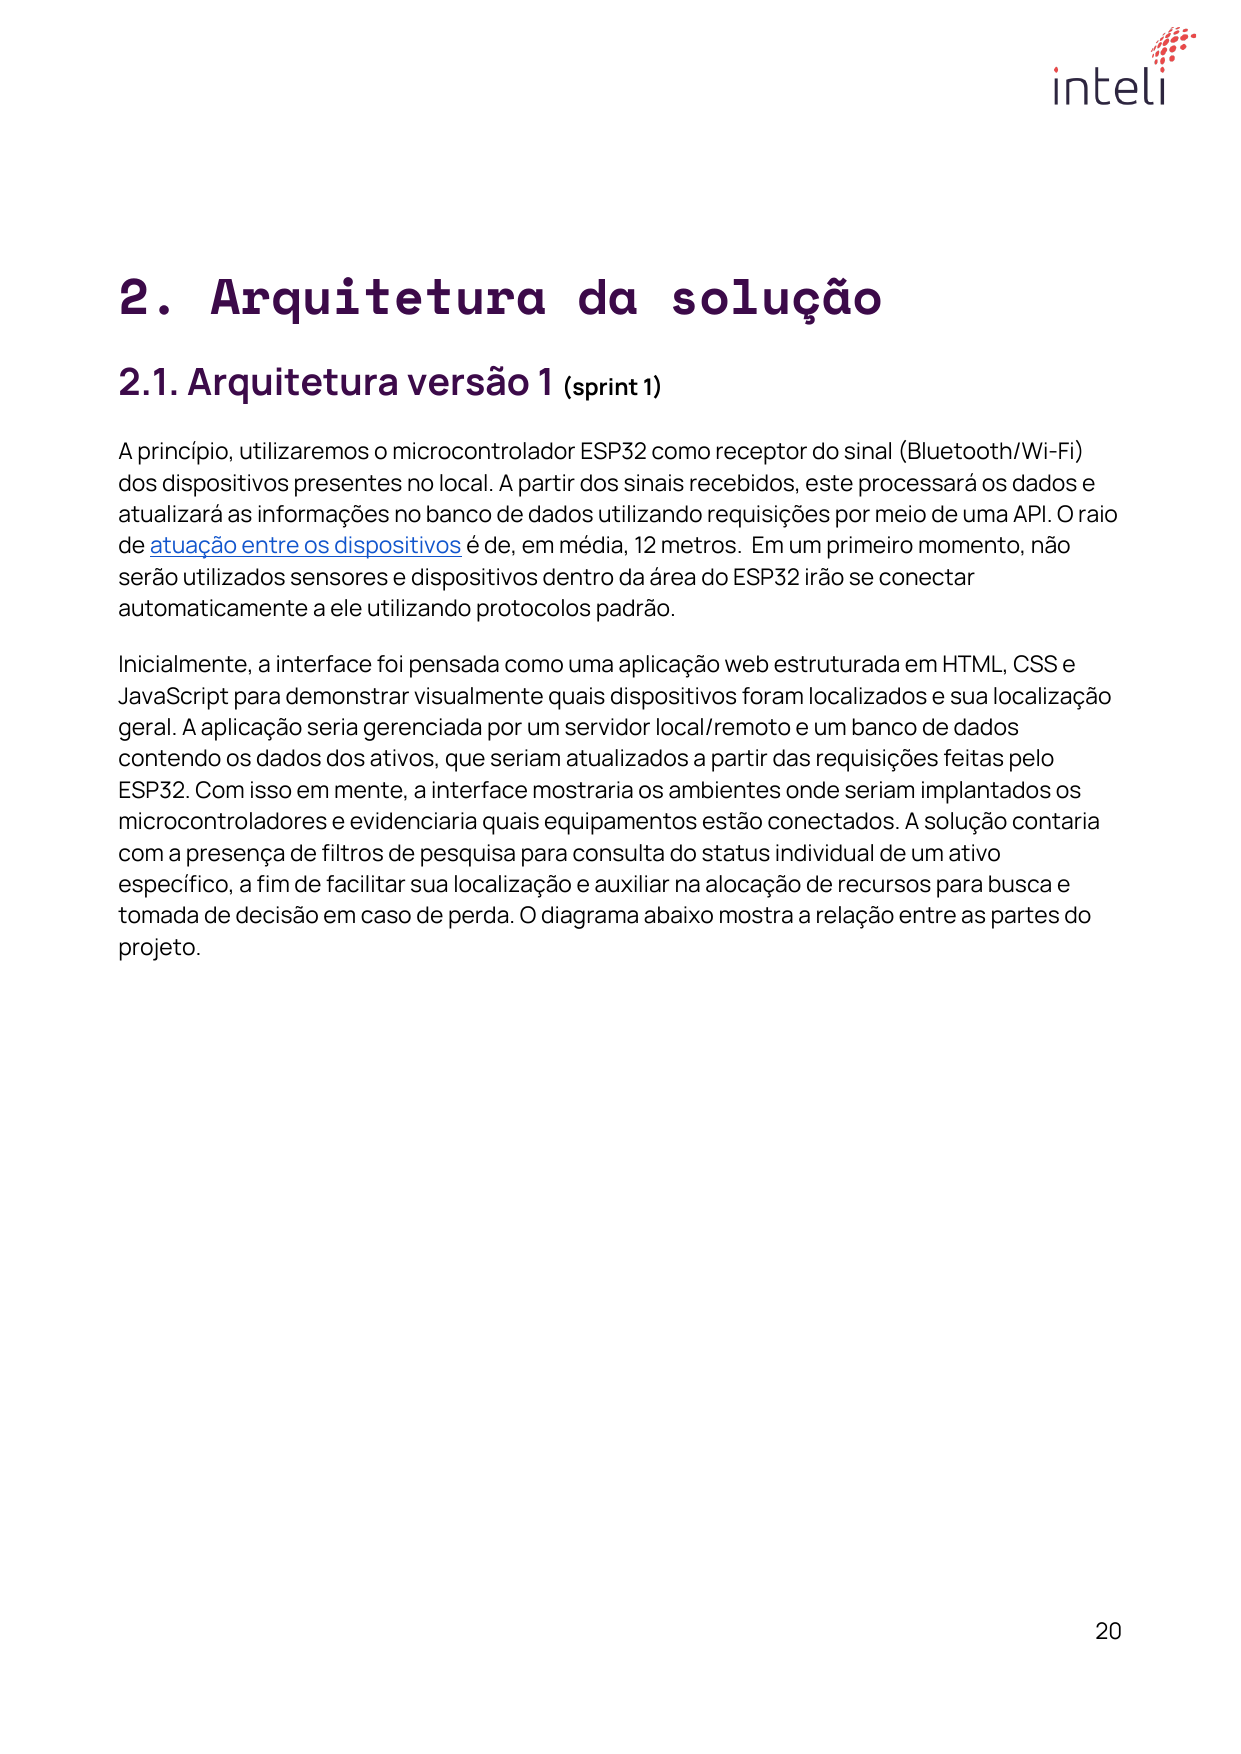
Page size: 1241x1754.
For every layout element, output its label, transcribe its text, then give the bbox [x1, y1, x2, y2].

text Inicialmente, a interface foi pensada como uma aplicação web estruturada em HTML, CSS e JavaScript para demonstrar visualmente quais dispositivos foram localizados e sua localização geral. A aplicação seria gerenciada por um servidor local/remoto e um banco de dados contendo os dados dos ativos, que seriam atualizados a partir das requisições feitas pelo ESP32. Com isso em mente, a interface mostraria os ambientes onde seriam implantados os microcontroladores e evidenciaria quais equipamentos estão conectados. A solução contaria com a presença de filtros de pesquisa para consulta do status individual de um ativo específico, a fim de facilitar sua localização e auxiliar na alocação de recursos para busca e tomada de decisão em caso de perda. O diagrama abaixo mostra a relação entre as partes do projeto. [118, 648, 1122, 962]
picture [1054, 27, 1197, 105]
subtitle 2.1. Arquitetura versão 1 (sprint 1) [118, 355, 1122, 406]
subtitle 2. Arquitetura da solução [118, 258, 1122, 332]
text A princípio, utilizaremos o microcontrolador ESP32 como receptor do sinal (Bluetooth/Wi-Fi) dos dispositivos presentes no local. A partir dos sinais recebidos, este processará os dados e atualizará as informações no banco de dados utilizando requisições por meio de uma API. O raio de atuação entre os dispositivos é de, em média, 12 metros. Em um primeiro momento, não serão utilizados sensores e dispositivos dentro da área do ESP32 irão se conectar automaticamente a ele utilizando protocolos padrão. [118, 435, 1122, 623]
